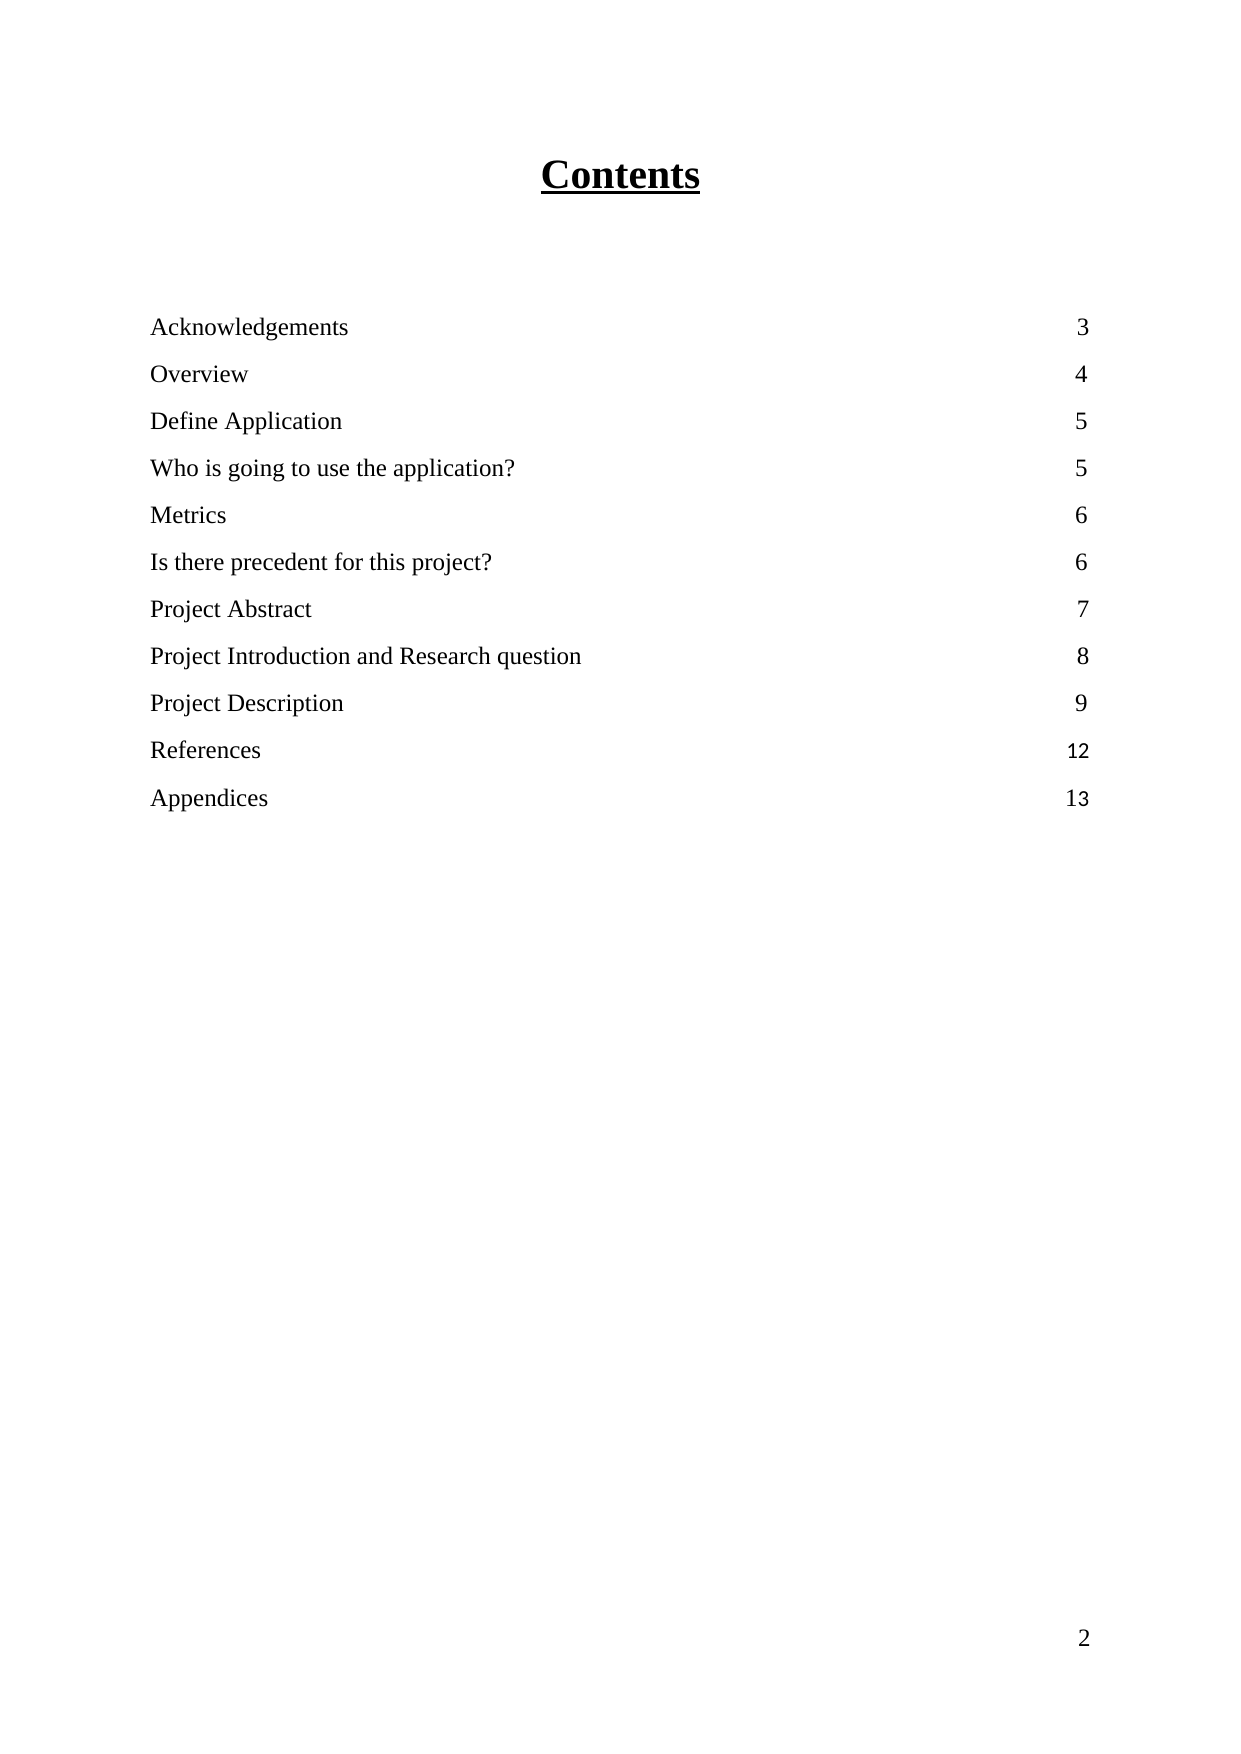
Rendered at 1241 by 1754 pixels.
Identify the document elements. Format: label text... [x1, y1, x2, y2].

subtitle Contents [150, 150, 1090, 198]
